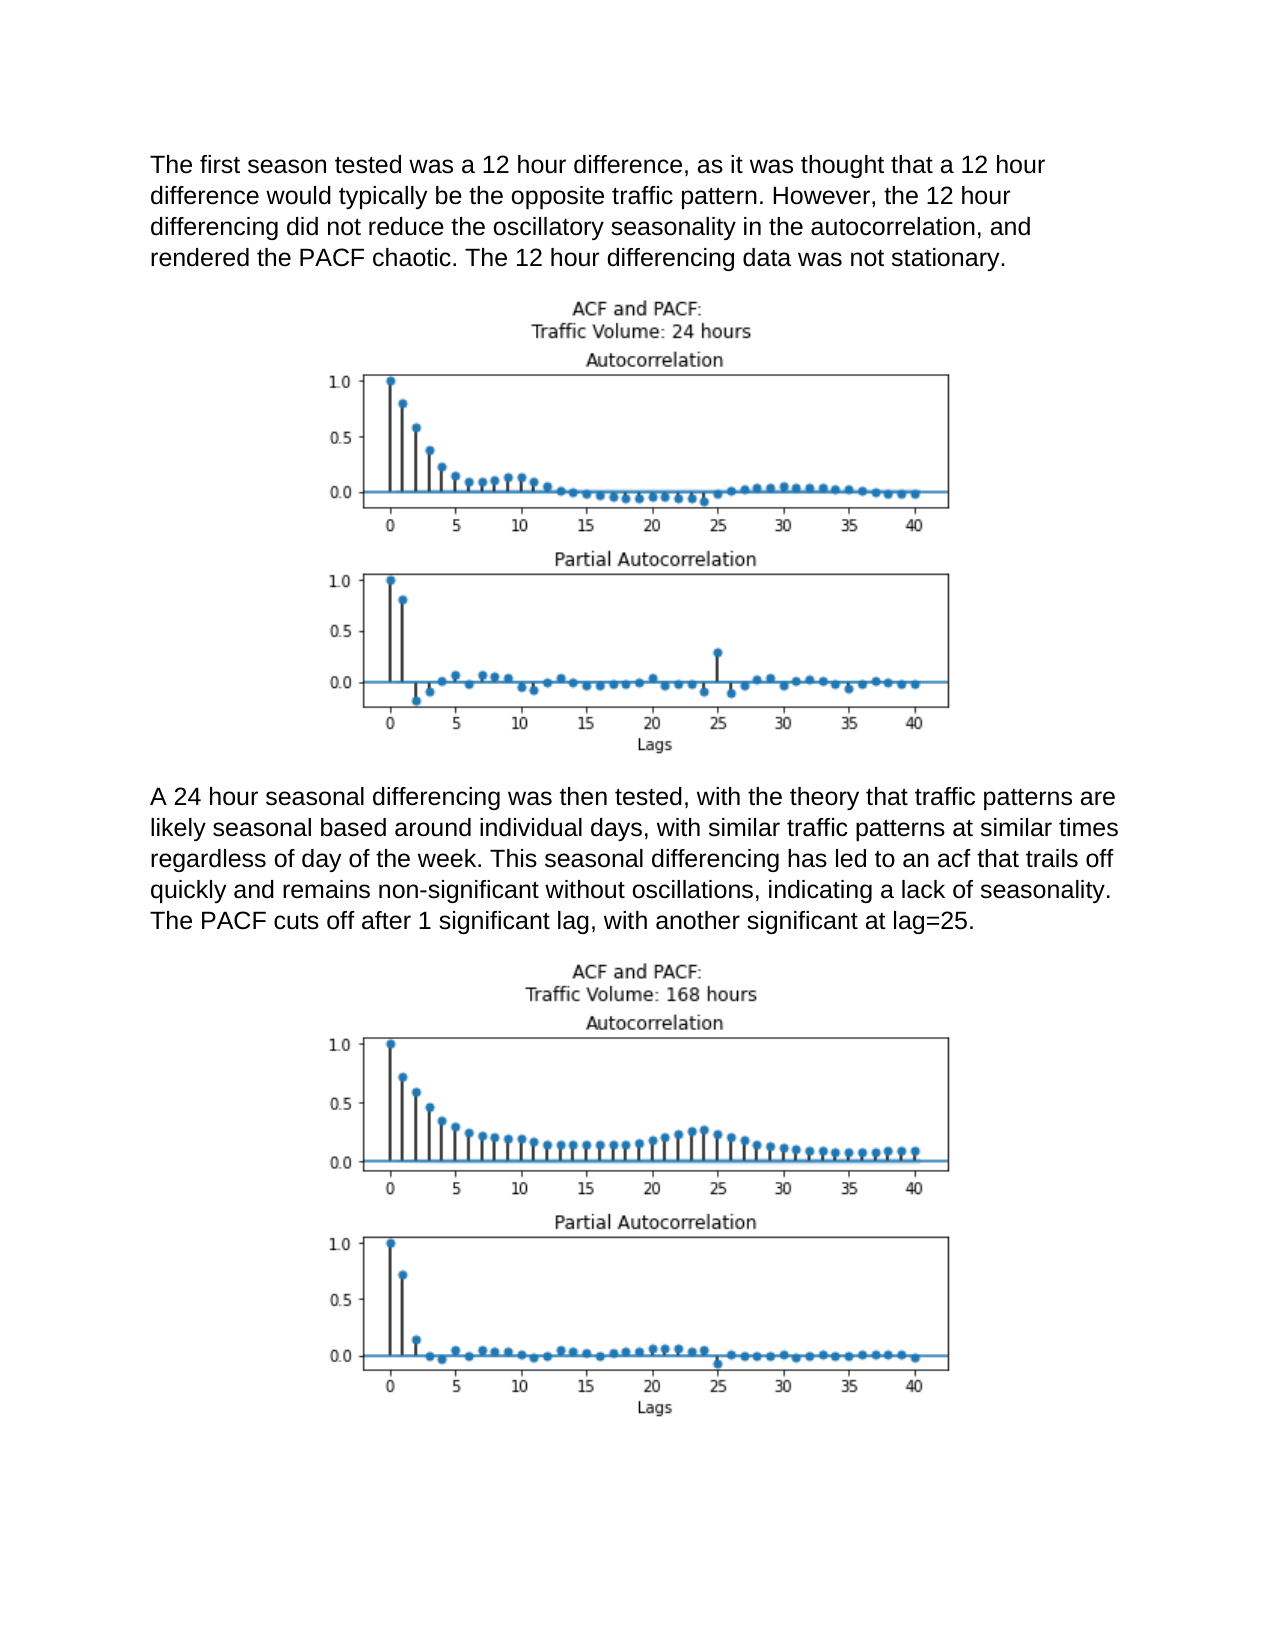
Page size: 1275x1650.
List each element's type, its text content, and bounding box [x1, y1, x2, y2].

text A 24 hour seasonal differencing was then tested, with the theory that traffic patterns are likely seasonal based around individual days, with similar traffic patterns at similar times regardless of day of the week. This seasonal differencing has led to an acf that trails off quickly and remains non-significant without oscillations, indicating a lack of seasonality. The PACF cuts off after 1 significant lag, with another significant at lag=25. [150, 782, 1125, 935]
picture [318, 290, 957, 764]
picture [318, 953, 957, 1427]
text The first season tested was a 12 hour difference, as it was thought that a 12 hour difference would typically be the opposite traffic pattern. However, the 12 hour differencing did not reduce the oscillatory seasonality in the autocorrelation, and rendered the PACF chaotic. The 12 hour differencing data was not stationary. [150, 150, 1125, 272]
